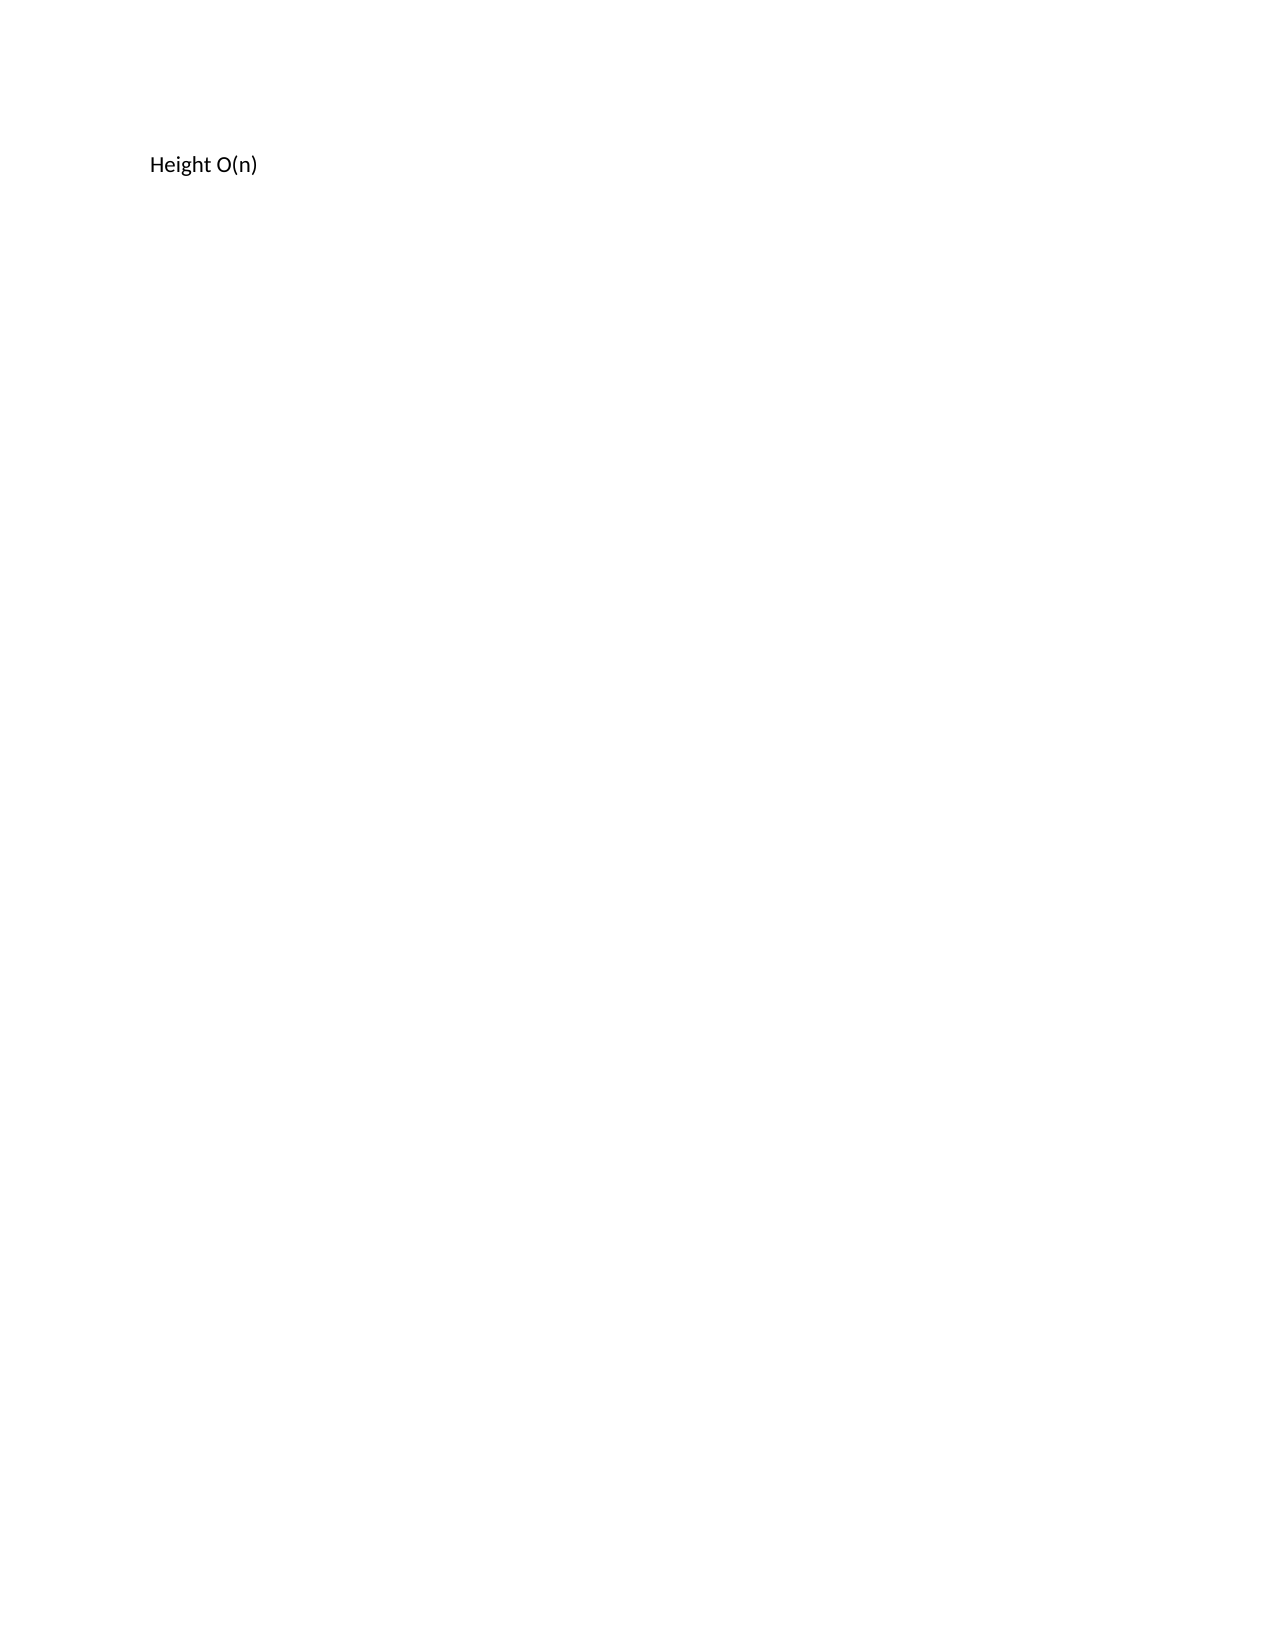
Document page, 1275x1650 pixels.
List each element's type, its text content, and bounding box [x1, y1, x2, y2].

text Height O(n) [150, 150, 1125, 178]
